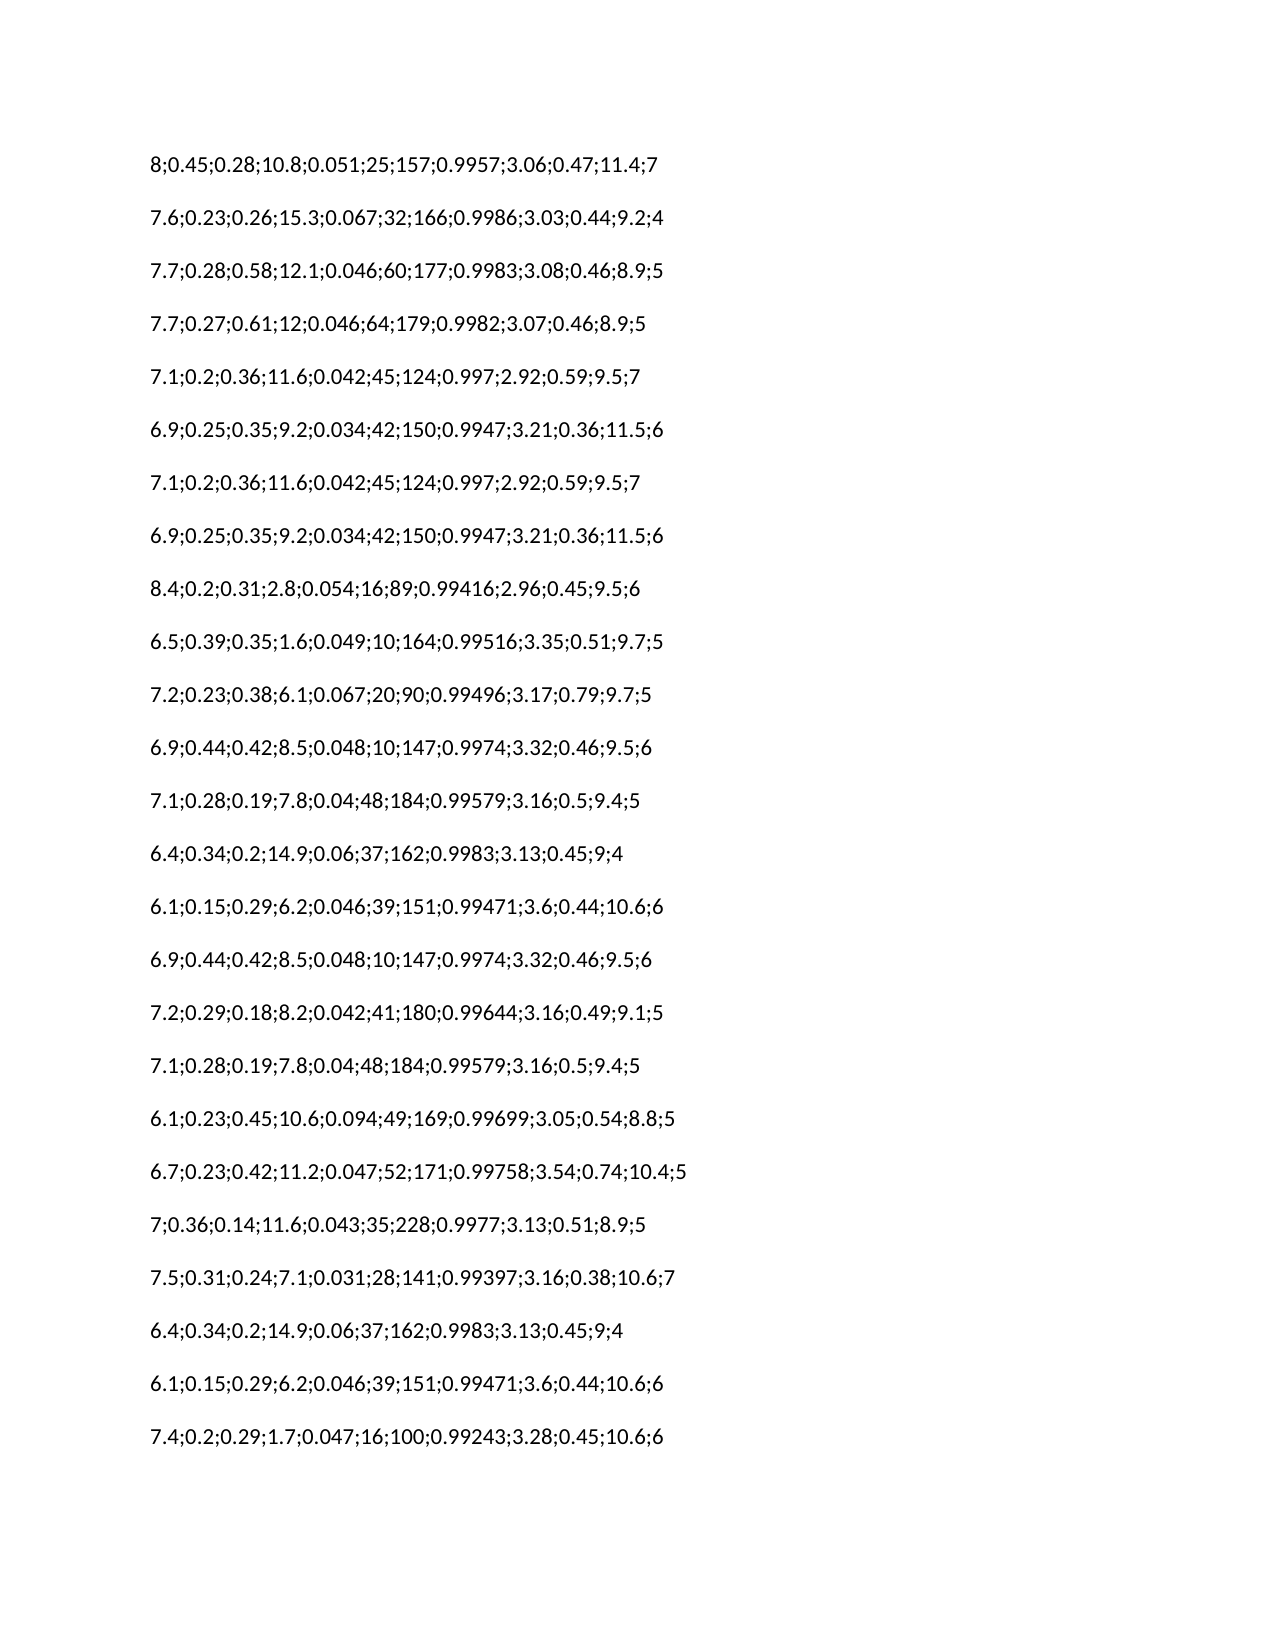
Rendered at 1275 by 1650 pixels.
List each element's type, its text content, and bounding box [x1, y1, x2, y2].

text 6.7;0.23;0.42;11.2;0.047;52;171;0.99758;3.54;0.74;10.4;5 [150, 1157, 1125, 1185]
text 6.1;0.15;0.29;6.2;0.046;39;151;0.99471;3.6;0.44;10.6;6 [150, 1369, 1125, 1397]
text 7.1;0.28;0.19;7.8;0.04;48;184;0.99579;3.16;0.5;9.4;5 [150, 1051, 1125, 1079]
text 8.4;0.2;0.31;2.8;0.054;16;89;0.99416;2.96;0.45;9.5;6 [150, 574, 1125, 602]
text 6.1;0.23;0.45;10.6;0.094;49;169;0.99699;3.05;0.54;8.8;5 [150, 1104, 1125, 1132]
text 7.7;0.28;0.58;12.1;0.046;60;177;0.9983;3.08;0.46;8.9;5 [150, 256, 1125, 284]
text 6.4;0.34;0.2;14.9;0.06;37;162;0.9983;3.13;0.45;9;4 [150, 839, 1125, 867]
text 6.4;0.34;0.2;14.9;0.06;37;162;0.9983;3.13;0.45;9;4 [150, 1316, 1125, 1344]
text 7.6;0.23;0.26;15.3;0.067;32;166;0.9986;3.03;0.44;9.2;4 [150, 203, 1125, 231]
text 7.2;0.29;0.18;8.2;0.042;41;180;0.99644;3.16;0.49;9.1;5 [150, 998, 1125, 1026]
text 7.4;0.2;0.29;1.7;0.047;16;100;0.99243;3.28;0.45;10.6;6 [150, 1422, 1125, 1451]
text 6.9;0.44;0.42;8.5;0.048;10;147;0.9974;3.32;0.46;9.5;6 [150, 733, 1125, 761]
text 7.1;0.2;0.36;11.6;0.042;45;124;0.997;2.92;0.59;9.5;7 [150, 468, 1125, 496]
text 7.5;0.31;0.24;7.1;0.031;28;141;0.99397;3.16;0.38;10.6;7 [150, 1263, 1125, 1291]
text 6.1;0.15;0.29;6.2;0.046;39;151;0.99471;3.6;0.44;10.6;6 [150, 892, 1125, 920]
text 7.1;0.2;0.36;11.6;0.042;45;124;0.997;2.92;0.59;9.5;7 [150, 362, 1125, 390]
text 6.9;0.25;0.35;9.2;0.034;42;150;0.9947;3.21;0.36;11.5;6 [150, 521, 1125, 549]
text 7.1;0.28;0.19;7.8;0.04;48;184;0.99579;3.16;0.5;9.4;5 [150, 786, 1125, 814]
text 6.9;0.44;0.42;8.5;0.048;10;147;0.9974;3.32;0.46;9.5;6 [150, 945, 1125, 973]
text 6.9;0.25;0.35;9.2;0.034;42;150;0.9947;3.21;0.36;11.5;6 [150, 415, 1125, 443]
text 7;0.36;0.14;11.6;0.043;35;228;0.9977;3.13;0.51;8.9;5 [150, 1210, 1125, 1238]
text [150, 150, 1125, 178]
text 7.7;0.27;0.61;12;0.046;64;179;0.9982;3.07;0.46;8.9;5 [150, 309, 1125, 337]
text 6.5;0.39;0.35;1.6;0.049;10;164;0.99516;3.35;0.51;9.7;5 [150, 627, 1125, 655]
text 7.2;0.23;0.38;6.1;0.067;20;90;0.99496;3.17;0.79;9.7;5 [150, 680, 1125, 708]
